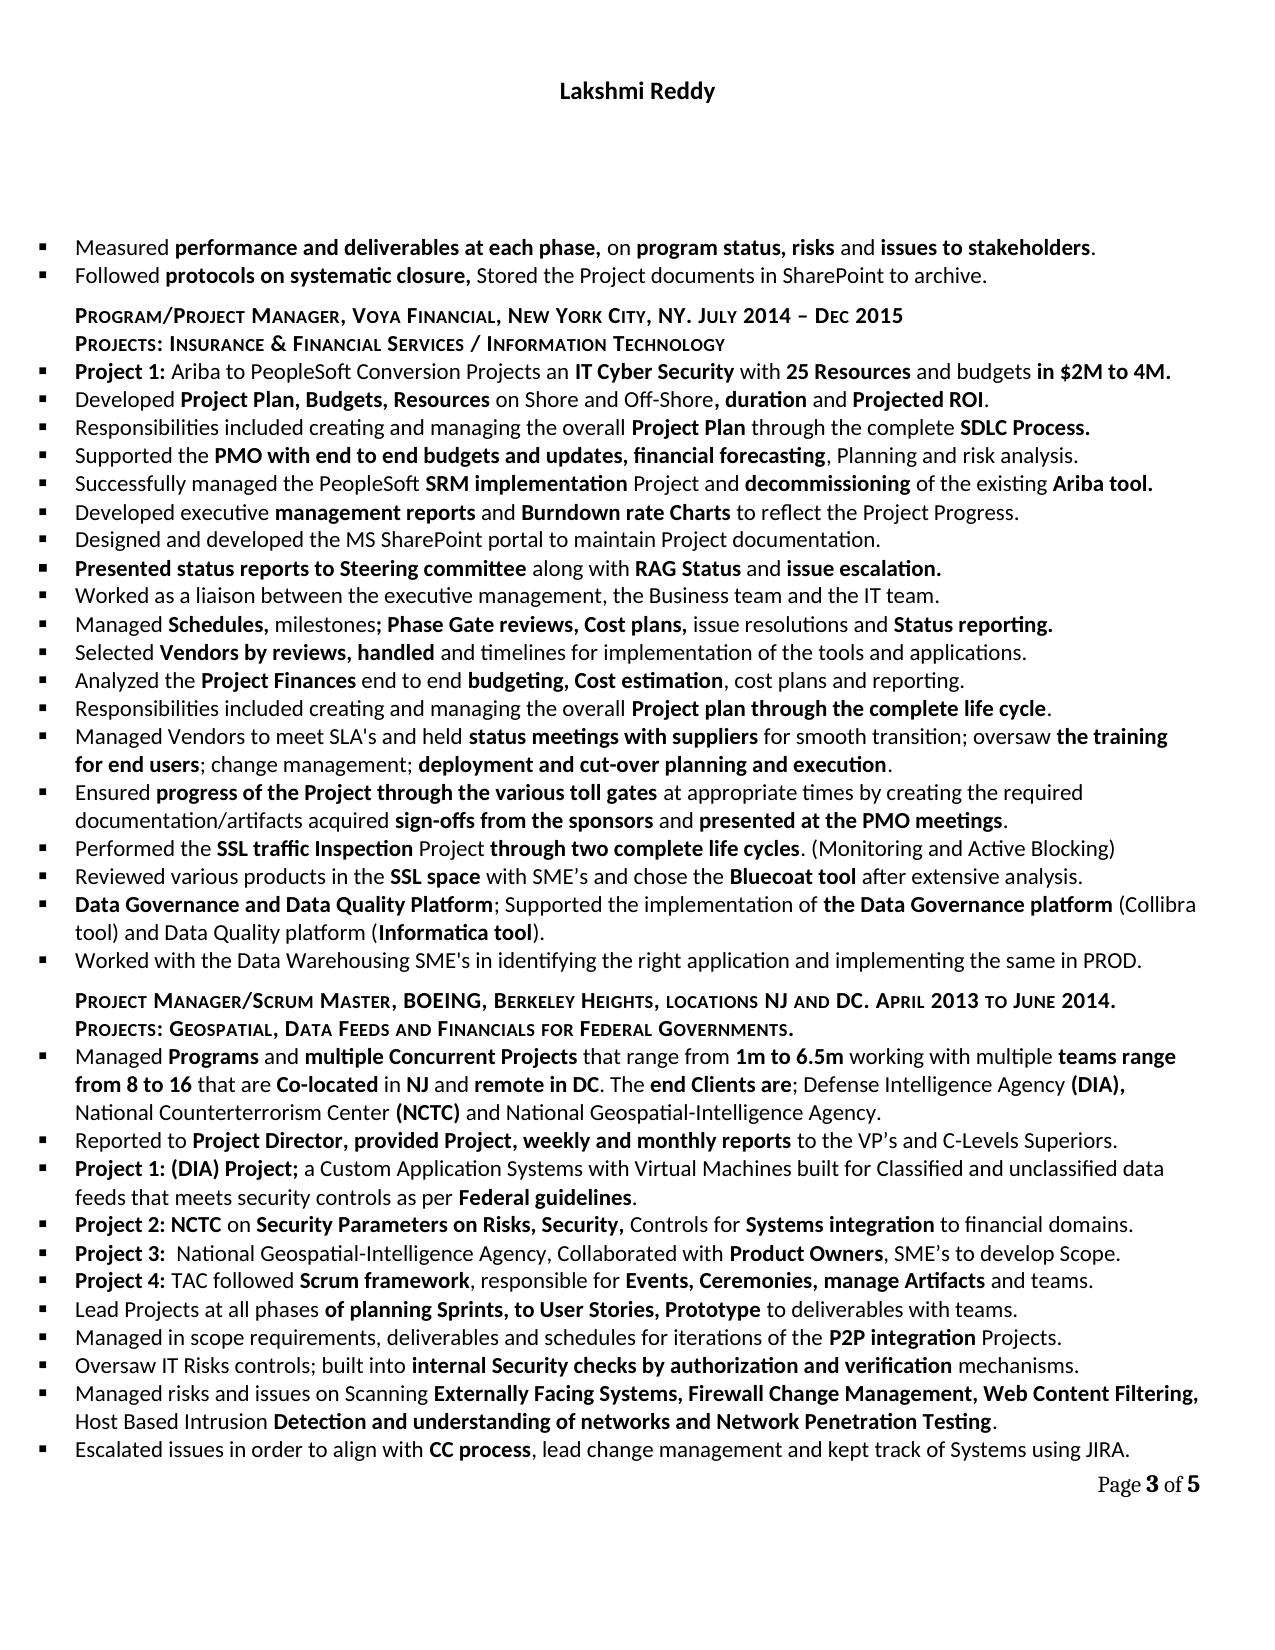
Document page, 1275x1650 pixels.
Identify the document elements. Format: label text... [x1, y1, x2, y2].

list Responsibilities included creating and managing the overall Project Plan through the complete SDLC Process. [37, 413, 1200, 442]
subtitle Project Manager/Scrum Master, BOEING, Berkeley Heights, locations NJ and DC. April 2013 to June 2014. [75, 986, 1200, 1014]
list Project 3: National Geospatial-Intelligence Agency, Collaborated with Product Owners, SME’s to develop Scope. [37, 1239, 1200, 1267]
list Managed Programs and multiple Concurrent Projects that range from 1m to 6.5m working with multiple teams range from 8 to 16 that are Co-located in NJ and remote in DC. The end Clients are; Defense Intelligence Agency (DIA), National Counterterrorism Center (NCTC) and National Geospatial-Intelligence Agency. [37, 1042, 1200, 1127]
subtitle Projects: Insurance & Financial Services / Information Technology [75, 329, 1200, 357]
list Project 1: Ariba to PeopleSoft Conversion Projects an IT Cyber Security with 25 Resources and budgets in $2M to 4M. [37, 357, 1200, 386]
list Reviewed various products in the SSL space with SME’s and chose the Bluecoat tool after extensive analysis. [37, 862, 1200, 890]
list Escalated issues in order to align with CC process, lead change management and kept track of Systems using JIRA. [37, 1435, 1200, 1463]
subtitle Program/Project Manager, Voya Financial, New York City, NY. July 2014 – Dec 2015 [75, 301, 1200, 329]
list Ensured progress of the Project through the various toll gates at appropriate times by creating the required documentation/artifacts acquired sign-offs from the sponsors and presented at the PMO meetings. [37, 778, 1200, 834]
list Managed risks and issues on Scanning Externally Facing Systems, Firewall Change Management, Web Content Filtering, Host Based Intrusion Detection and understanding of networks and Network Penetration Testing. [37, 1379, 1200, 1435]
list Reported to Project Director, provided Project, weekly and monthly reports to the VP’s and C-Levels Superiors. [37, 1127, 1200, 1154]
list Worked as a liaison between the executive management, the Business team and the IT team. [37, 582, 1200, 610]
list Data Governance and Data Quality Platform; Supported the implementation of the Data Governance platform (Collibra tool) and Data Quality platform (Informatica tool). [37, 890, 1200, 946]
list Followed protocols on systematic closure, Stored the Project documents in SharePoint to archive. [37, 261, 1200, 289]
list Worked with the Data Warehousing SME's in identifying the right application and implementing the same in PROD. [37, 946, 1200, 974]
list Developed executive management reports and Burndown rate Charts to reflect the Project Progress. [37, 498, 1200, 526]
list Managed Vendors to meet SLA's and held status meetings with suppliers for smooth transition; oversaw the training for end users; change management; deployment and cut-over planning and execution. [37, 722, 1200, 778]
list Managed in scope requirements, deliverables and schedules for iterations of the P2P integration Projects. [37, 1323, 1200, 1351]
list Presented status reports to Steering committee along with RAG Status and issue escalation. [37, 554, 1200, 582]
list Developed Project Plan, Budgets, Resources on Shore and Off-Shore, duration and Projected ROI. [37, 386, 1200, 413]
list Performed the SSL traffic Inspection Project through two complete life cycles. (Monitoring and Active Blocking) [37, 834, 1200, 862]
list Supported the PMO with end to end budgets and updates, financial forecasting, Planning and risk analysis. [37, 442, 1200, 469]
list Oversaw IT Risks controls; built into internal Security checks by authorization and verification mechanisms. [37, 1351, 1200, 1379]
list Responsibilities included creating and managing the overall Project plan through the complete life cycle. [37, 694, 1200, 722]
list Designed and developed the MS SharePoint portal to maintain Project documentation. [37, 526, 1200, 554]
list Successfully managed the PeopleSoft SRM implementation Project and decommissioning of the existing Ariba tool. [37, 469, 1200, 498]
list Project 2: NCTC on Security Parameters on Risks, Security, Controls for Systems integration to financial domains. [37, 1211, 1200, 1239]
list Project 1: (DIA) Project; a Custom Application Systems with Virtual Machines built for Classified and unclassified data feeds that meets security controls as per Federal guidelines. [37, 1154, 1200, 1211]
list Lead Projects at all phases of planning Sprints, to User Stories, Prototype to deliverables with teams. [37, 1295, 1200, 1323]
list Managed Schedules, milestones; Phase Gate reviews, Cost plans, issue resolutions and Status reporting. [37, 610, 1200, 638]
list Analyzed the Project Finances end to end budgeting, Cost estimation, cost plans and reporting. [37, 666, 1200, 694]
list Measured performance and deliverables at each phase, on program status, risks and issues to stakeholders. [37, 233, 1200, 261]
list Project 4: TAC followed Scrum framework, responsible for Events, Ceremonies, manage Artifacts and teams. [37, 1267, 1200, 1295]
list Selected Vendors by reviews, handled and timelines for implementation of the tools and applications. [37, 638, 1200, 666]
subtitle Projects: Geospatial, Data Feeds and Financials for Federal Governments. [75, 1014, 1200, 1042]
